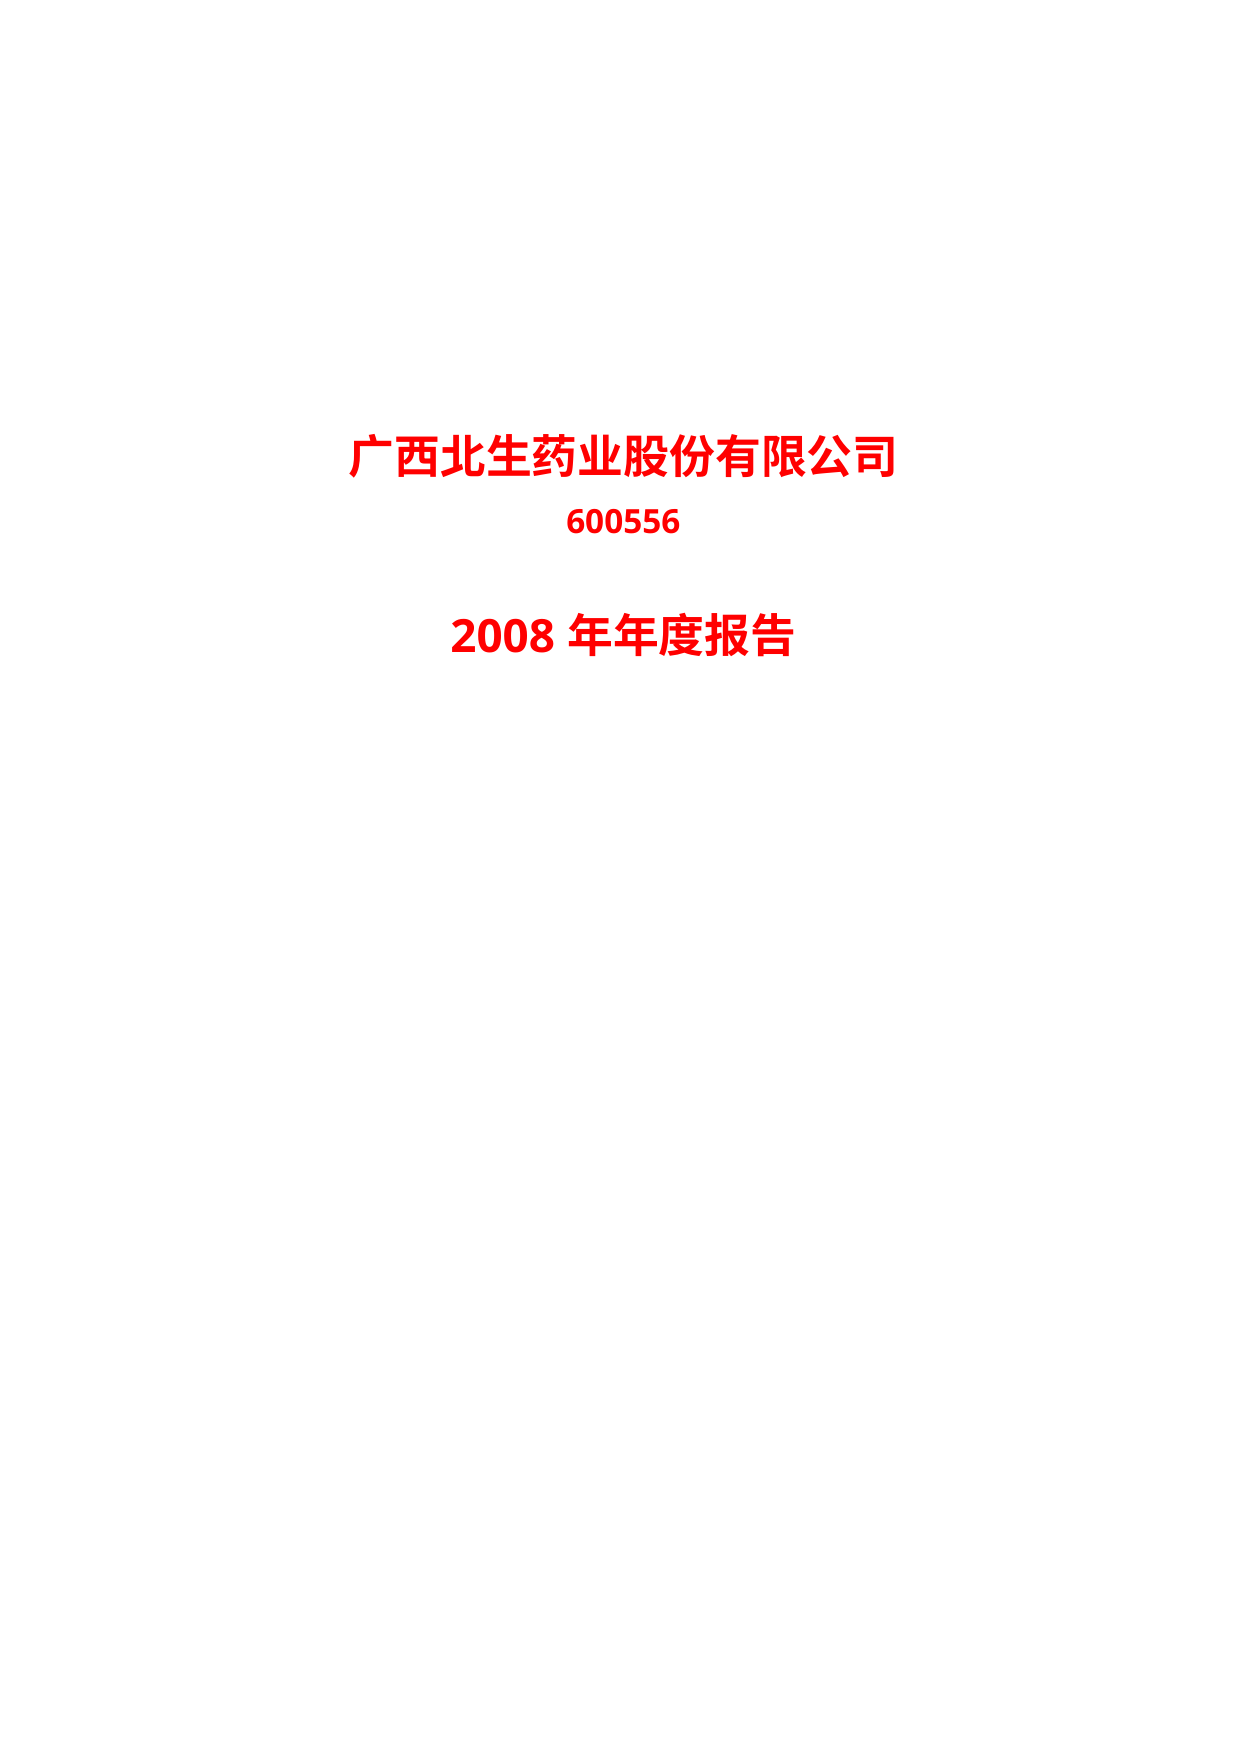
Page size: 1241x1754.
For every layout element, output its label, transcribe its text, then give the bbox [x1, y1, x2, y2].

text 2008 年年度报告 [345, 603, 901, 666]
text 600556 [345, 498, 901, 544]
text 广西北生药业股份有限公司 [345, 428, 901, 484]
